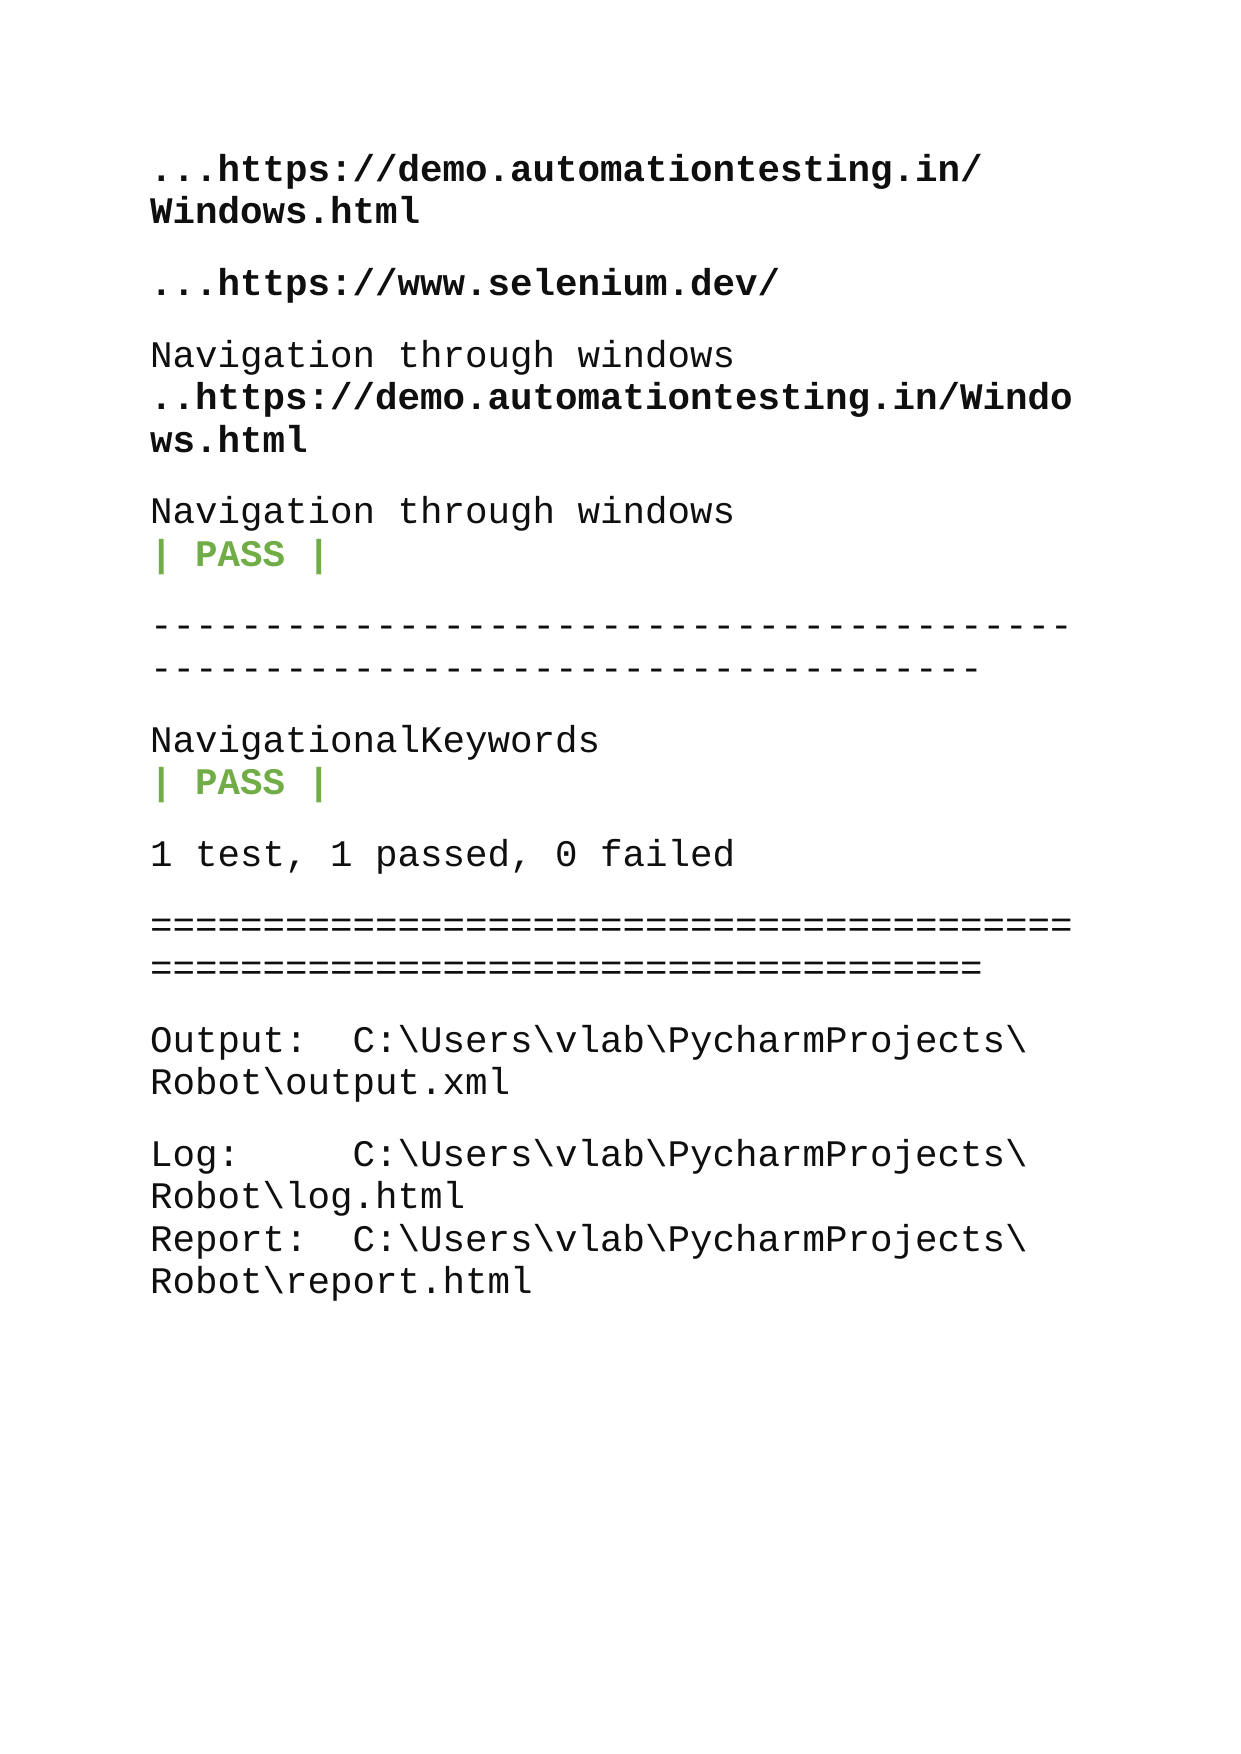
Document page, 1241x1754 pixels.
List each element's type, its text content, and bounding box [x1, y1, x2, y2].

subtitle Navigation through windows ..https://demo.automationtesting.in/Windows.html [150, 336, 1090, 463]
subtitle Report: C:\Users\vlab\PycharmProjects\Robot\report.html [150, 1220, 1090, 1305]
subtitle ...https://www.selenium.dev/ [150, 264, 1090, 307]
subtitle ------------------------------------------------------------------------------ [150, 607, 1090, 692]
subtitle ...https://demo.automationtesting.in/Windows.html [150, 150, 1090, 235]
subtitle 1 test, 1 passed, 0 failed [150, 835, 1090, 877]
subtitle Navigation through windows | PASS | [150, 492, 1090, 577]
subtitle NavigationalKeywords | PASS | [150, 721, 1090, 806]
subtitle ============================================================================== [150, 907, 1090, 992]
subtitle Log: C:\Users\vlab\PycharmProjects\Robot\log.html [150, 1135, 1090, 1220]
subtitle Output: C:\Users\vlab\PycharmProjects\Robot\output.xml [150, 1021, 1090, 1106]
